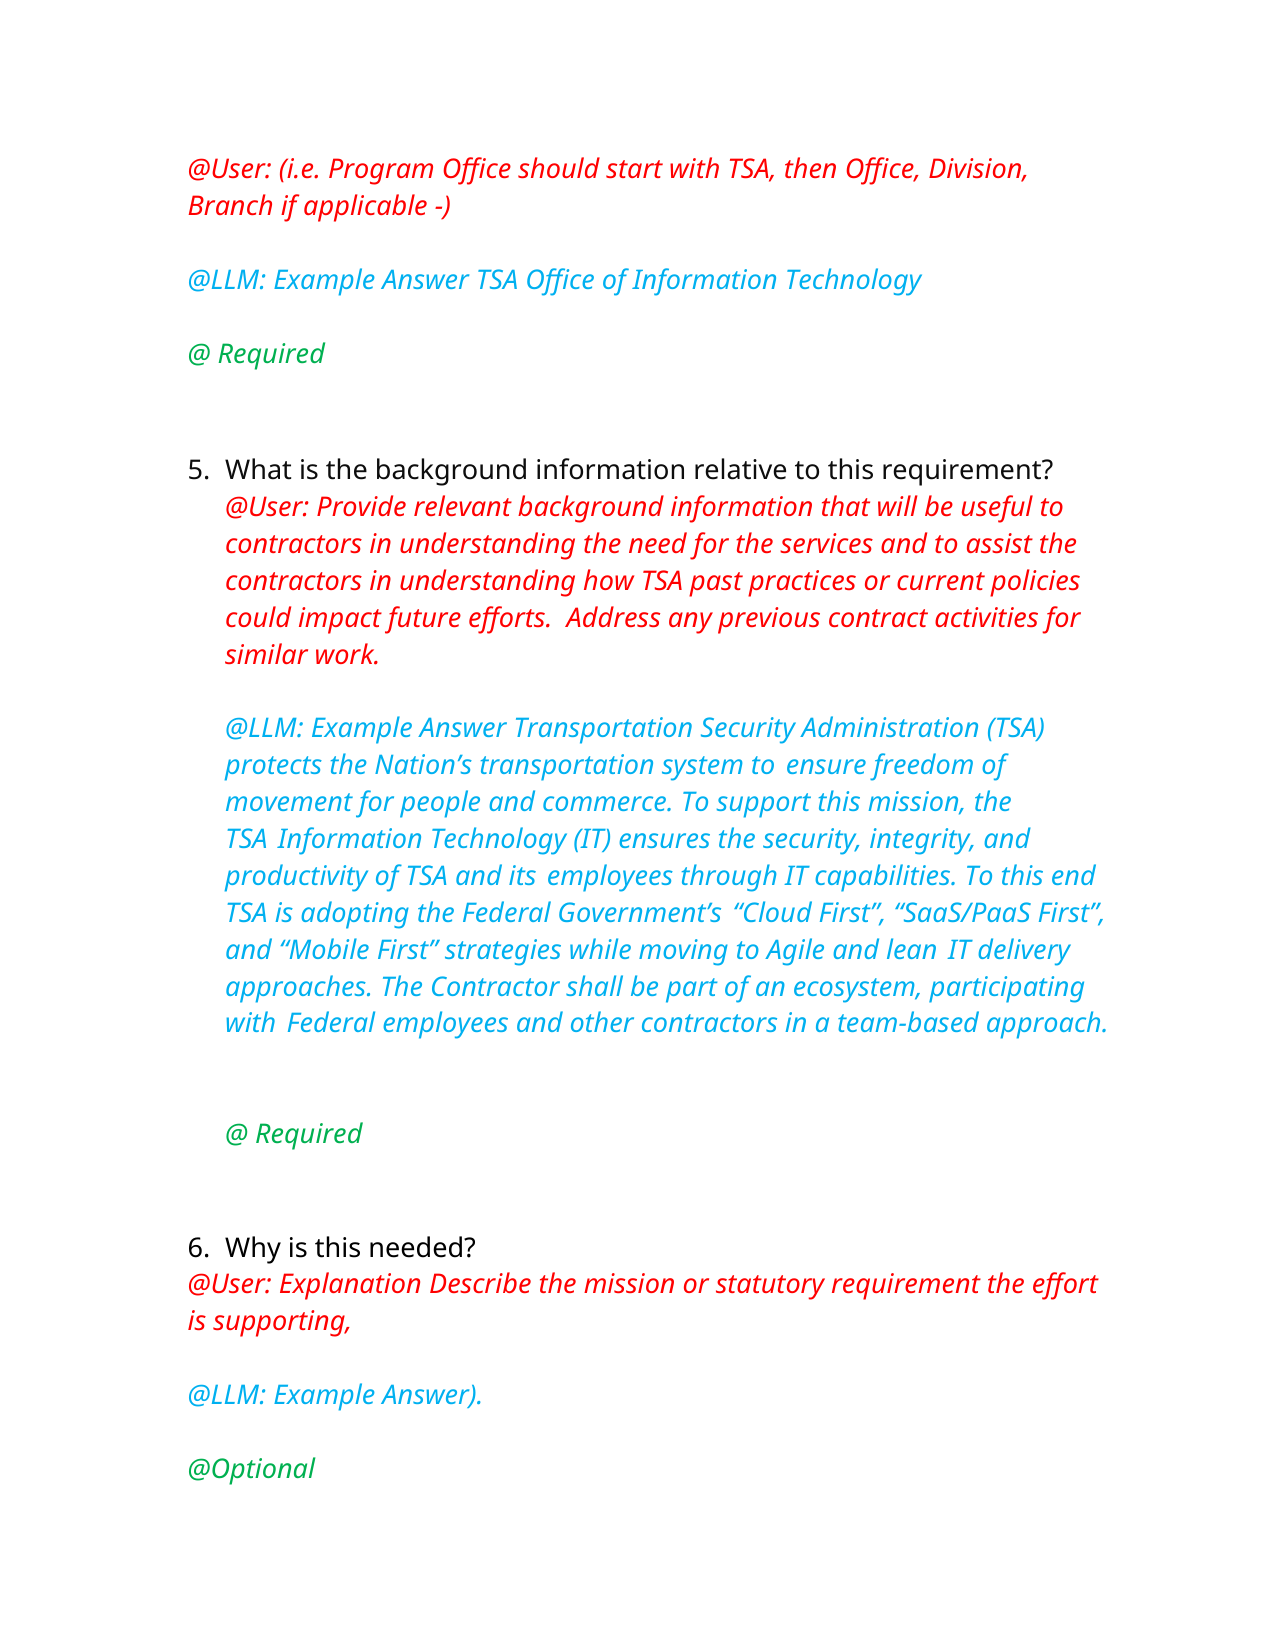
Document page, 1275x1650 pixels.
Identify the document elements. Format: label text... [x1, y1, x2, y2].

text @LLM: Example Answer TSA Office of Information Technology [187, 261, 1125, 297]
text @LLM: Example Answer Transportation Security Administration (TSA) protects the Nation’s transportation system to ensure freedom of movement for people and commerce. To support this mission, the TSA Information Technology (IT) ensures the security, integrity, and productivity of TSA and its employees through IT capabilities. To this end TSA is adopting the Federal Government’s “Cloud First”, “SaaS/PaaS First”, and “Mobile First” strategies while moving to Agile and lean IT delivery approaches. The Contractor shall be part of an ecosystem, participating with Federal employees and other contractors in a team‐based approach. [225, 709, 1125, 1041]
text @ Required [187, 334, 1125, 371]
text @LLM: Example Answer). [187, 1376, 1125, 1412]
text @User: Explanation Describe the mission or statutory requirement the effort is supporting, [187, 1265, 1125, 1339]
list What is the background information relative to this requirement? [187, 451, 1125, 488]
list @User: Provide relevant background information that will be useful to contractors in understanding the need for the services and to assist the contractors in understanding how TSA past practices or current policies could impact future efforts. Address any previous contract activities for similar work. [225, 488, 1125, 672]
list Why is this needed? [187, 1228, 1125, 1265]
text @ Required [225, 1114, 1125, 1151]
text @Optional [187, 1449, 1125, 1486]
text @User: (i.e. Program Office should start with TSA, then Office, Division, Branch if applicable -) [187, 150, 1125, 224]
